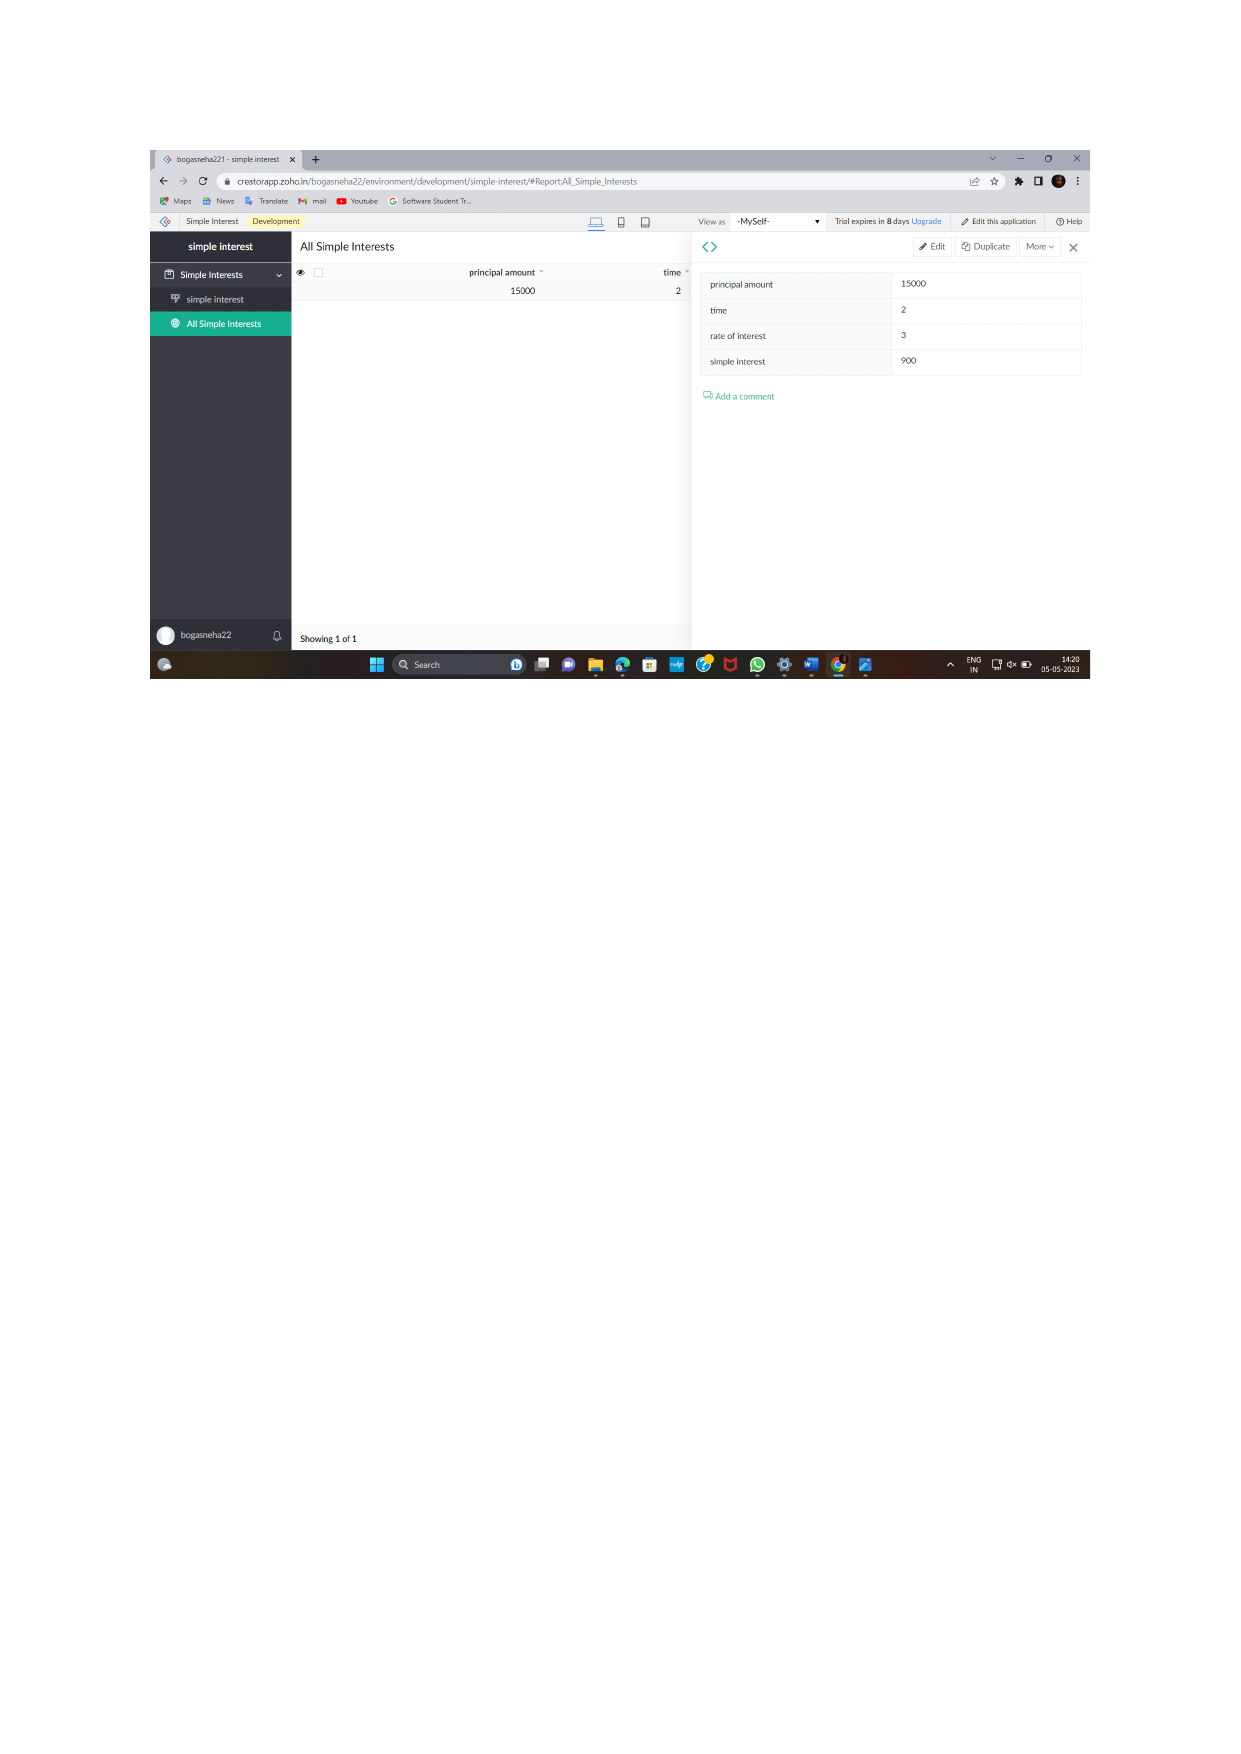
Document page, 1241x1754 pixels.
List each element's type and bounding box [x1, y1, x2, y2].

picture [150, 150, 1091, 679]
